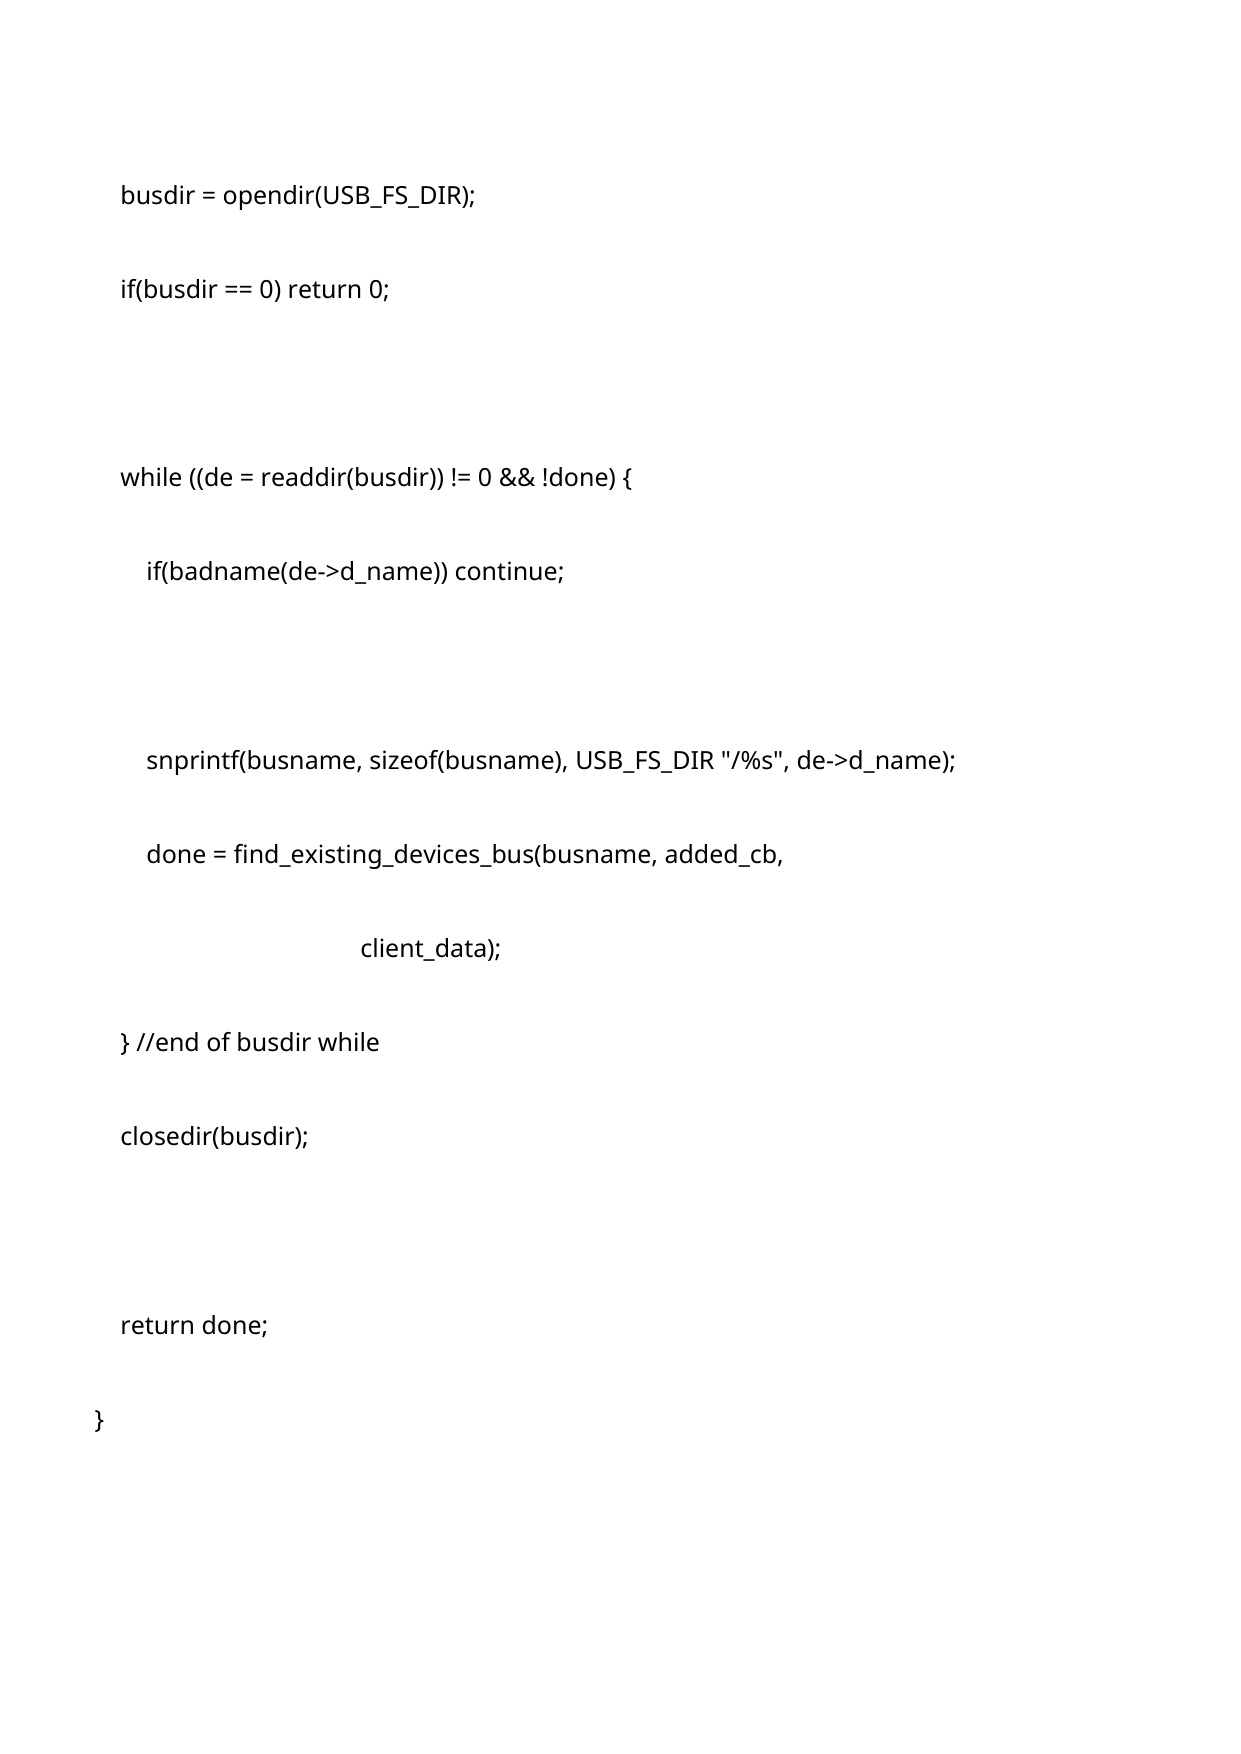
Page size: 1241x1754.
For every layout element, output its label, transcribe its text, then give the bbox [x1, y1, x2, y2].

text client_data); [44, 915, 1211, 980]
text busdir = opendir(USB_FS_DIR); [44, 162, 1211, 227]
text while ((de = readdir(busdir)) != 0 && !done) { [44, 444, 1211, 509]
text return done; [44, 1292, 1211, 1357]
text if(busdir == 0) return 0; [44, 256, 1211, 321]
text done = find_existing_devices_bus(busname, added_cb, [44, 821, 1211, 886]
text closedir(busdir); [44, 1104, 1211, 1169]
text snprintf(busname, sizeof(busname), USB_FS_DIR "/%s", de->d_name); [44, 727, 1211, 792]
text } //end of busdir while [44, 1009, 1211, 1074]
text if(badname(de->d_name)) continue; [44, 539, 1211, 604]
text } [44, 1386, 1211, 1451]
